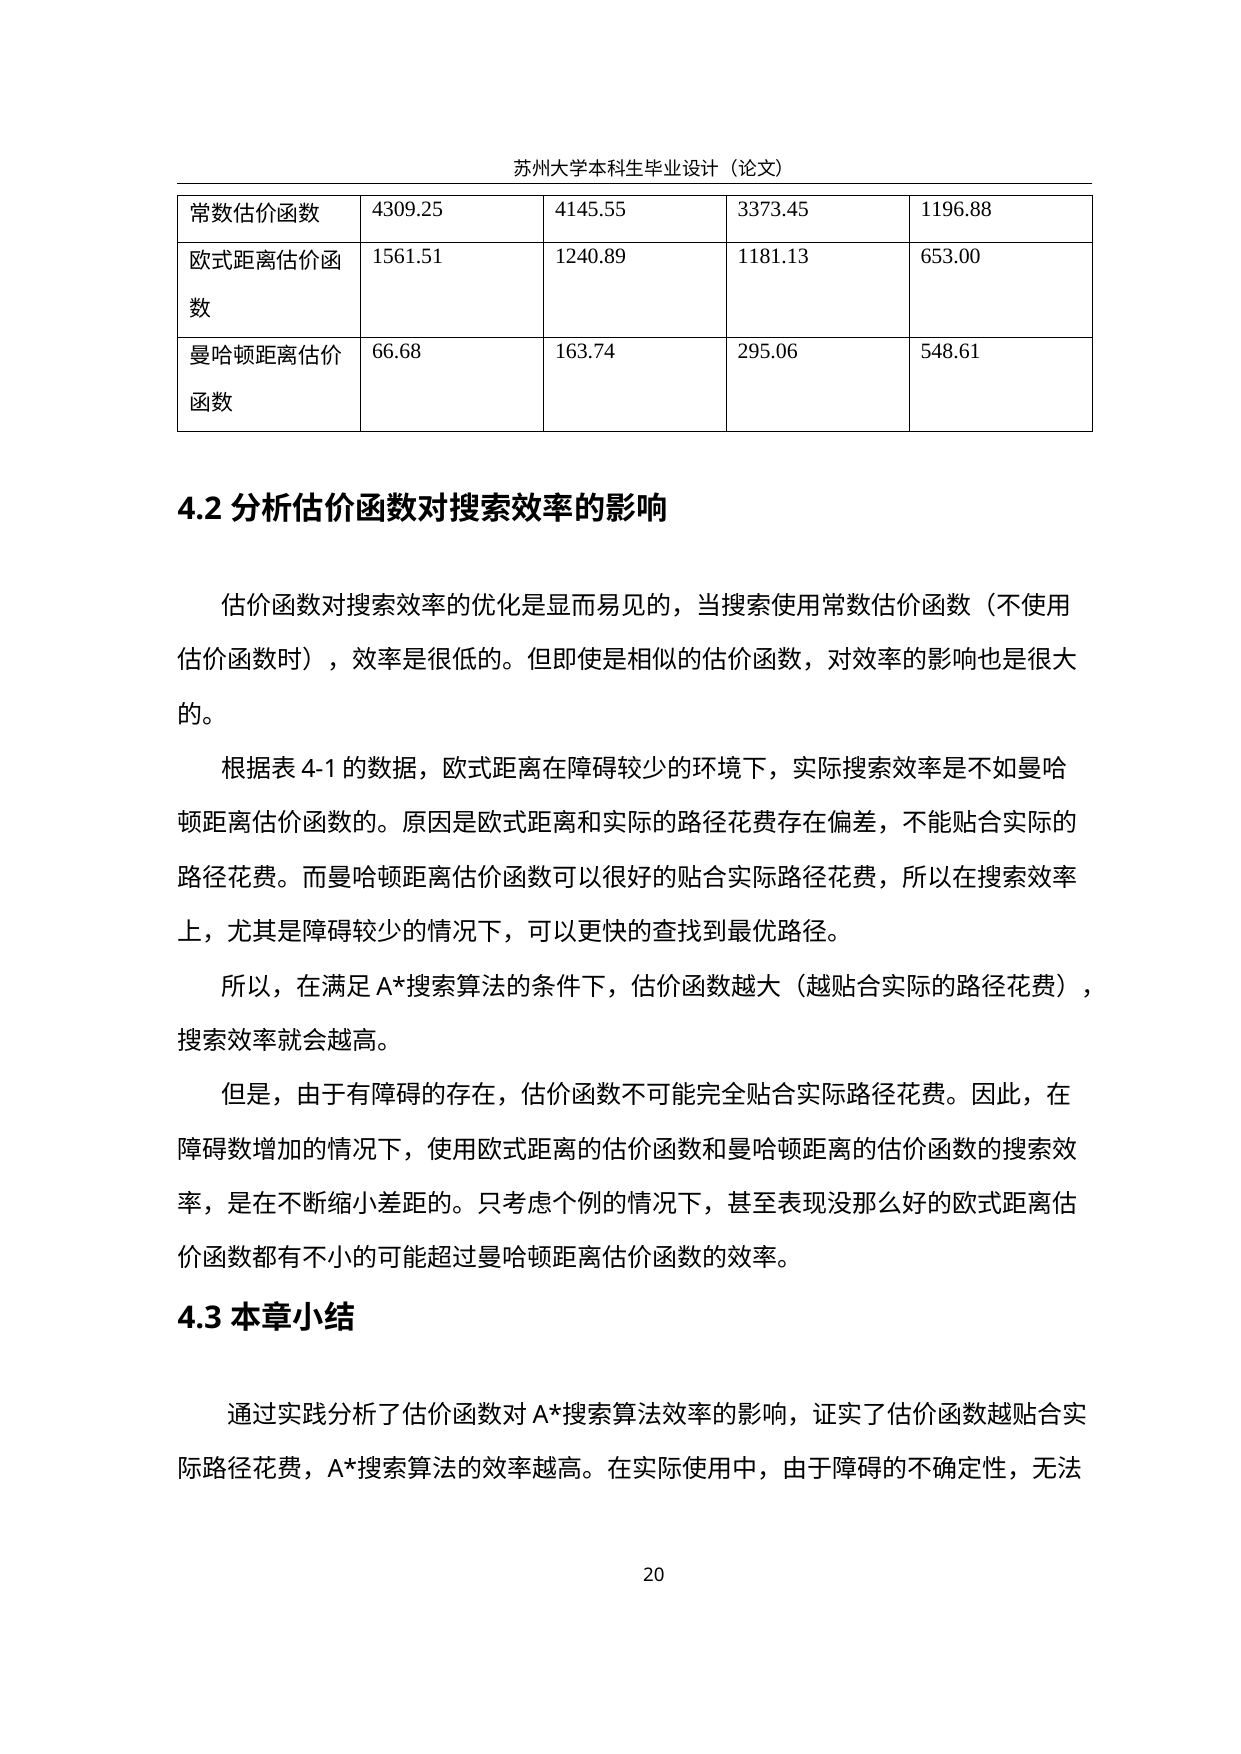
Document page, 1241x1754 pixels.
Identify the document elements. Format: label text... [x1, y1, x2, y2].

text 估价函数对搜索效率的优化是显而易见的，当搜索使用常数估价函数（不使用估价函数时），效率是很低的。但即使是相似的估价函数，对效率的影响也是很大的。 [177, 585, 1092, 730]
table_cell 653.00 [910, 243, 1092, 337]
text 根据表4-1的数据，欧式距离在障碍较少的环境下，实际搜索效率是不如曼哈顿距离估价函数的。原因是欧式距离和实际的路径花费存在偏差，不能贴合实际的路径花费。而曼哈顿距离估价函数可以很好的贴合实际路径花费，所以在搜索效率上，尤其是障碍较少的情况下，可以更快的查找到最优路径。 [177, 748, 1092, 948]
table_cell 常数估价函数 [178, 196, 360, 242]
table_cell 4145.55 [544, 196, 726, 242]
table_cell 163.74 [544, 338, 726, 431]
table_cell 295.06 [727, 338, 909, 431]
subtitle 4.3 本章小结 [177, 1292, 1092, 1338]
text 所以，在满足A*搜索算法的条件下，估价函数越大（越贴合实际的路径花费），搜索效率就会越高。 [177, 966, 1092, 1057]
table_cell 1240.89 [544, 243, 726, 337]
table_cell 548.61 [910, 338, 1092, 431]
table_cell 1181.13 [727, 243, 909, 337]
subtitle 4.2 分析估价函数对搜索效率的影响 [177, 483, 1092, 528]
table_cell 1561.51 [361, 243, 543, 337]
table_cell 3373.45 [727, 196, 909, 242]
table_cell 1196.88 [910, 196, 1092, 242]
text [177, 1394, 1092, 1485]
table_cell 4309.25 [361, 196, 543, 242]
table_cell 曼哈顿距离估价函数 [178, 338, 360, 431]
text 但是，由于有障碍的存在，估价函数不可能完全贴合实际路径花费。因此，在障碍数增加的情况下，使用欧式距离的估价函数和曼哈顿距离的估价函数的搜索效率，是在不断缩小差距的。只考虑个例的情况下，甚至表现没那么好的欧式距离估价函数都有不小的可能超过曼哈顿距离估价函数的效率。 [177, 1075, 1092, 1274]
table_cell 欧式距离估价函数 [178, 243, 360, 337]
table_cell 66.68 [361, 338, 543, 431]
